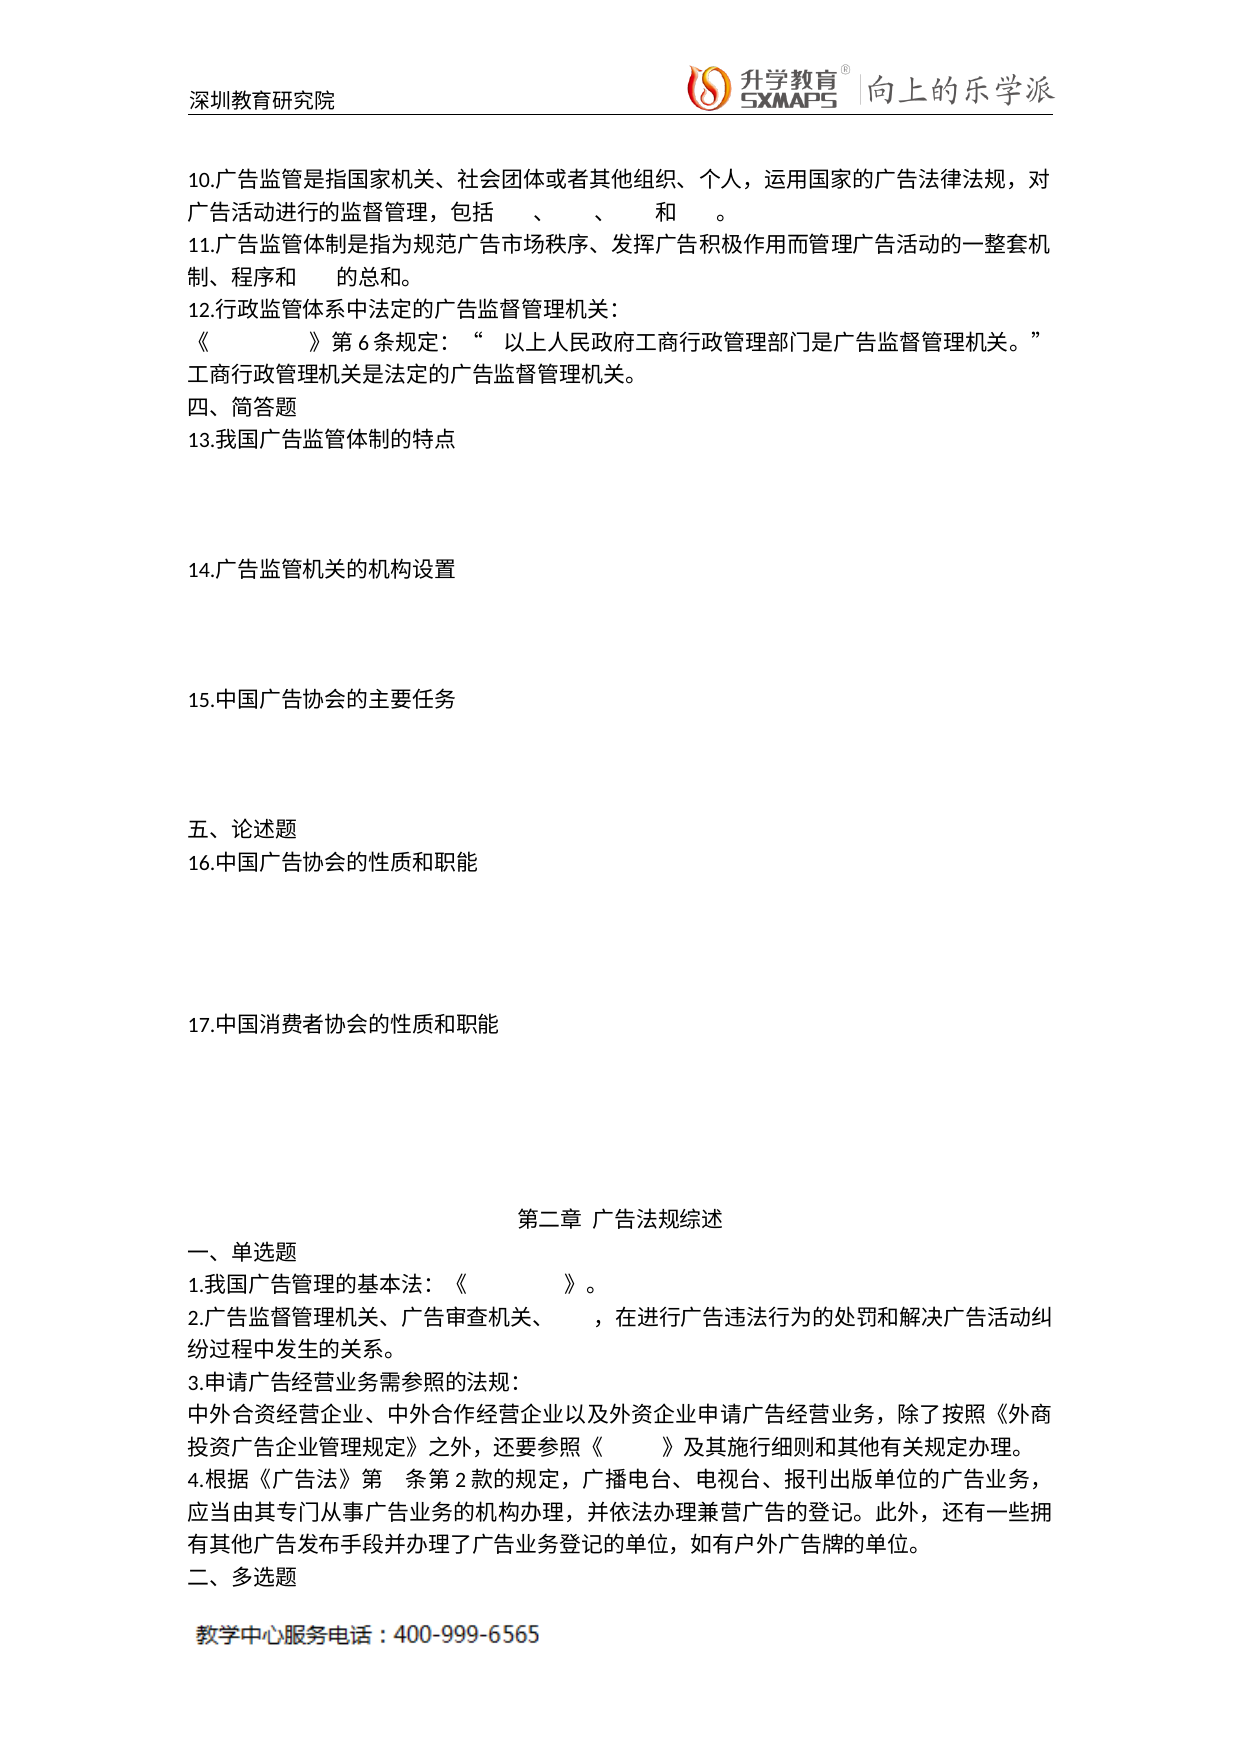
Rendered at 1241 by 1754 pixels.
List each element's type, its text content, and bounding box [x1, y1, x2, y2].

text 第二章 广告法规综述 [187, 1202, 1053, 1234]
text 12.行政监管体系中法定的广告监督管理机关： [187, 292, 1053, 324]
text 15.中国广告协会的主要任务 [187, 682, 1053, 714]
text 一、单选题 [187, 1234, 1053, 1267]
list 3.申请广告经营业务需参照的法规： [187, 1364, 1053, 1397]
text 10.广告监管是指国家机关、社会团体或者其他组织、个人，运用国家的广告法律法规，对广告活动进行的监督管理，包括 、 、 和 。 [187, 162, 1053, 227]
text 二、多选题 [187, 1559, 1053, 1592]
text 4.根据《广告法》第 条第2款的规定，广播电台、电视台、报刊出版单位的广告业务，应当由其专门从事广告业务的机构办理，并依法办理兼营广告的登记。此外，还有一些拥有其他广告发布手段并办理了广告业务登记的单位，如有户外广告牌的单位。 [187, 1462, 1053, 1559]
list 17.中国消费者协会的性质和职能 [187, 1007, 1053, 1039]
text 13.我国广告监管体制的特点 [187, 422, 1053, 454]
text 五、论述题 [187, 812, 1053, 844]
text 四、简答题 [187, 389, 1053, 422]
text 14.广告监管机关的机构设置 [187, 552, 1053, 584]
list 2.广告监督管理机关、广告审查机关、 ，在进行广告违法行为的处罚和解决广告活动纠纷过程中发生的关系。 [187, 1299, 1053, 1364]
list 中外合资经营企业、中外合作经营企业以及外资企业申请广告经营业务，除了按照《外商投资广告企业管理规定》之外，还要参照《 》及其施行细则和其他有关规定办理。 [187, 1397, 1053, 1462]
picture [685, 63, 1056, 112]
list 1.我国广告管理的基本法：《 》。 [187, 1267, 1053, 1299]
text 16.中国广告协会的性质和职能 [187, 844, 1053, 877]
text 《 》第6条规定：“ 以上人民政府工商行政管理部门是广告监督管理机关。”工商行政管理机关是法定的广告监督管理机关。 [187, 324, 1053, 389]
text 11.广告监管体制是指为规范广告市场秩序、发挥广告积极作用而管理广告活动的一整套机制、程序和 的总和。 [187, 227, 1053, 292]
picture [187, 1616, 539, 1651]
